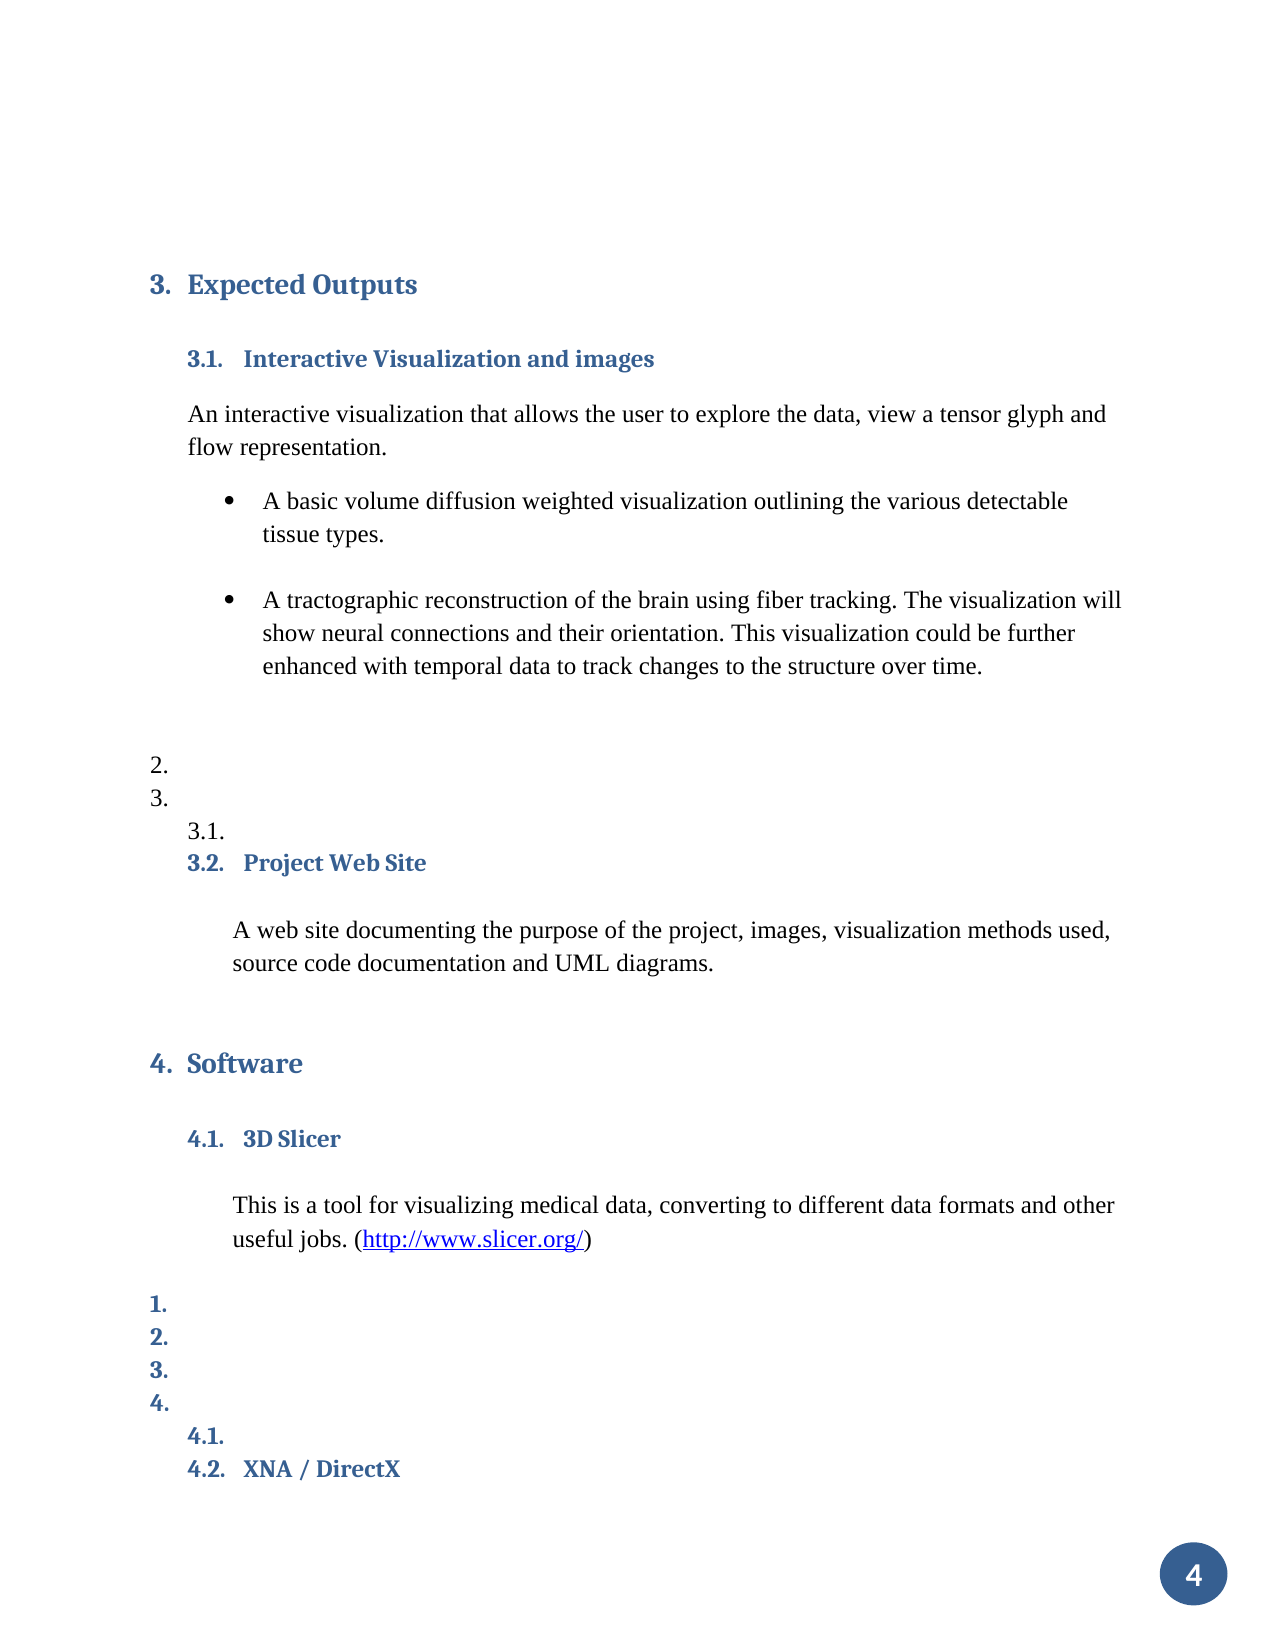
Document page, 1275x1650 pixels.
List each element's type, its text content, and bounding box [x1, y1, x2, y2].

list XNA / DirectX [187, 1455, 1125, 1483]
list 3D Slicer [187, 1124, 1125, 1153]
list A tractographic reconstruction of the brain using fiber tracking. The visualization will show neural connections and their orientation. This visualization could be further enhanced with temporal data to track changes to the structure over time. [225, 585, 1125, 680]
list A basic volume diffusion weighted visualization outlining the various detectable tissue types. [225, 486, 1125, 548]
list Expected Outputs [150, 268, 1125, 302]
list This is a tool for visualizing medical data, converting to different data formats and other useful jobs. (http://www.slicer.org/) [232, 1191, 1125, 1252]
list Project Web Site [187, 849, 1125, 878]
list Software [150, 1047, 1125, 1081]
list Interactive Visualization and images [187, 345, 1125, 374]
list A web site documenting the purpose of the project, images, visualization methods used, source code documentation and UML diagrams. [232, 915, 1125, 977]
text An interactive visualization that allows the user to explore the data, view a tensor glyph and flow representation. [187, 399, 1125, 461]
